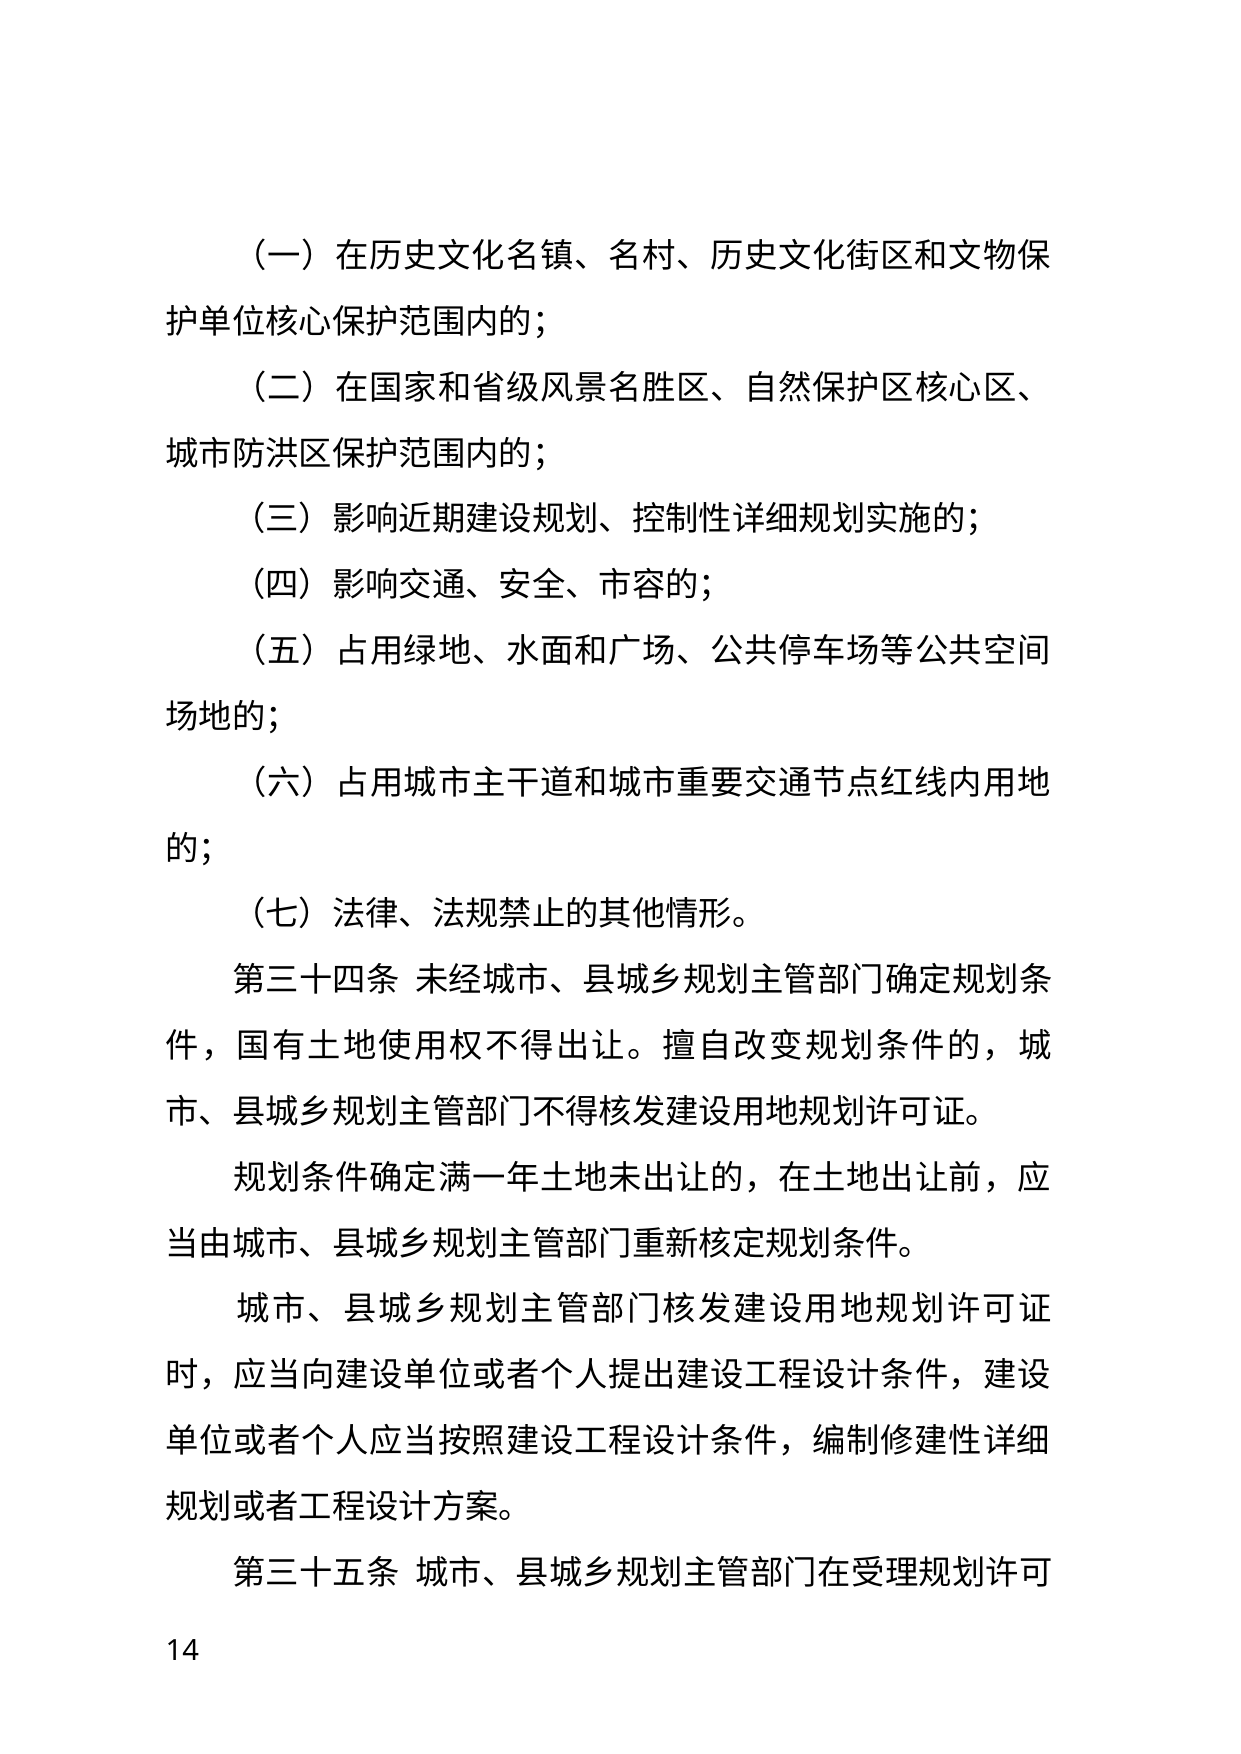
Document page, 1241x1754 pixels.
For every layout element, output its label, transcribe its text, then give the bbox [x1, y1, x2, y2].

text 规划条件确定满一年土地未出让的，在土地出让前，应当由城市、县城乡规划主管部门重新核定规划条件。 [165, 1142, 1052, 1273]
text （六）占用城市主干道和城市重要交通节点红线内用地的； [165, 747, 1052, 878]
text （七）法律、法规禁止的其他情形。 [165, 878, 1052, 944]
text （三）影响近期建设规划、控制性详细规划实施的； [165, 483, 1052, 549]
text 城市、县城乡规划主管部门核发建设用地规划许可证时，应当向建设单位或者个人提出建设工程设计条件，建设单位或者个人应当按照建设工程设计条件，编制修建性详细规划或者工程设计方案。 [165, 1273, 1052, 1537]
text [165, 1537, 1052, 1602]
text 第三十四条 未经城市、县城乡规划主管部门确定规划条件，国有土地使用权不得出让。擅自改变规划条件的，城市、县城乡规划主管部门不得核发建设用地规划许可证。 [165, 944, 1052, 1142]
text （四）影响交通、安全、市容的； [165, 549, 1052, 615]
text （五）占用绿地、水面和广场、公共停车场等公共空间场地的； [165, 615, 1052, 747]
text （一）在历史文化名镇、名村、历史文化街区和文物保护单位核心保护范围内的； [165, 220, 1052, 352]
text （二）在国家和省级风景名胜区、自然保护区核心区、城市防洪区保护范围内的； [165, 352, 1052, 483]
